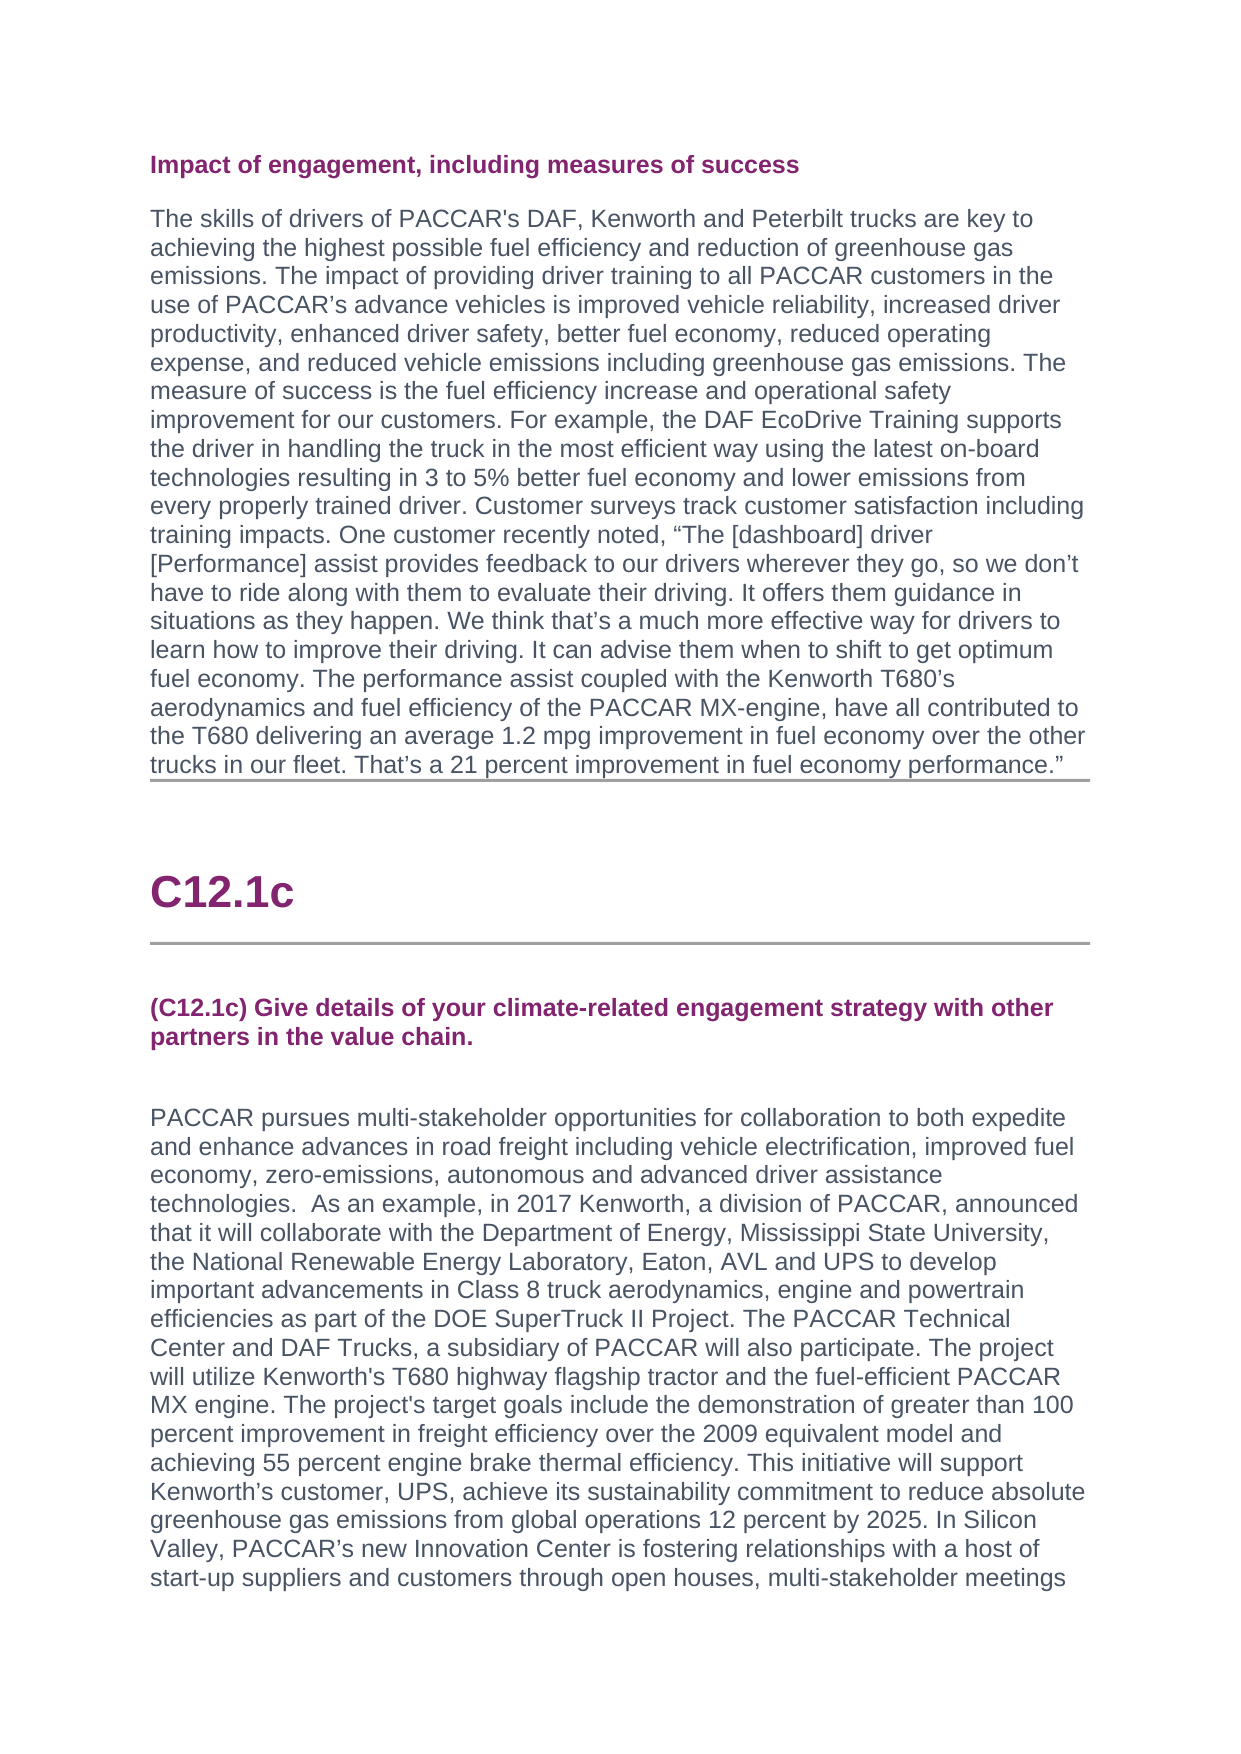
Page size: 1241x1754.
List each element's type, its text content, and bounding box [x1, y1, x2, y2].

subtitle Impact of engagement, including measures of success [150, 150, 1090, 179]
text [150, 1076, 1090, 1591]
subtitle C12.1c [150, 809, 1090, 917]
subtitle (C12.1c) Give details of your climate-related engagement strategy with other partners in the value chain. [150, 993, 1090, 1051]
text The skills of drivers of PACCAR's DAF, Kenworth and Peterbilt trucks are key to achieving the highest possible fuel efficiency and reduction of greenhouse gas emissions. The impact of providing driver training to all PACCAR customers in the use of PACCAR’s advance vehicles is improved vehicle reliability, increased driver productivity, enhanced driver safety, better fuel economy, reduced operating expense, and reduced vehicle emissions including greenhouse gas emissions. The measure of success is the fuel efficiency increase and operational safety improvement for our customers. For example, the DAF EcoDrive Training supports the driver in handling the truck in the most efficient way using the latest on-board technologies resulting in 3 to 5% better fuel economy and lower emissions from every properly trained driver. Customer surveys track customer satisfaction including training impacts. One customer recently noted, “The [dashboard] driver [Performance] assist provides feedback to our drivers wherever they go, so we don’t have to ride along with them to evaluate their driving. It offers them guidance in situations as they happen. We think that’s a much more effective way for drivers to learn how to improve their driving. It can advise them when to shift to get optimum fuel economy. The performance assist coupled with the Kenworth T680’s aerodynamics and fuel efficiency of the PACCAR MX-engine, have all contributed to the T680 delivering an average 1.2 mpg improvement in fuel economy over the other trucks in our fleet. That’s a 21 percent improvement in fuel economy performance.” [150, 204, 1090, 778]
